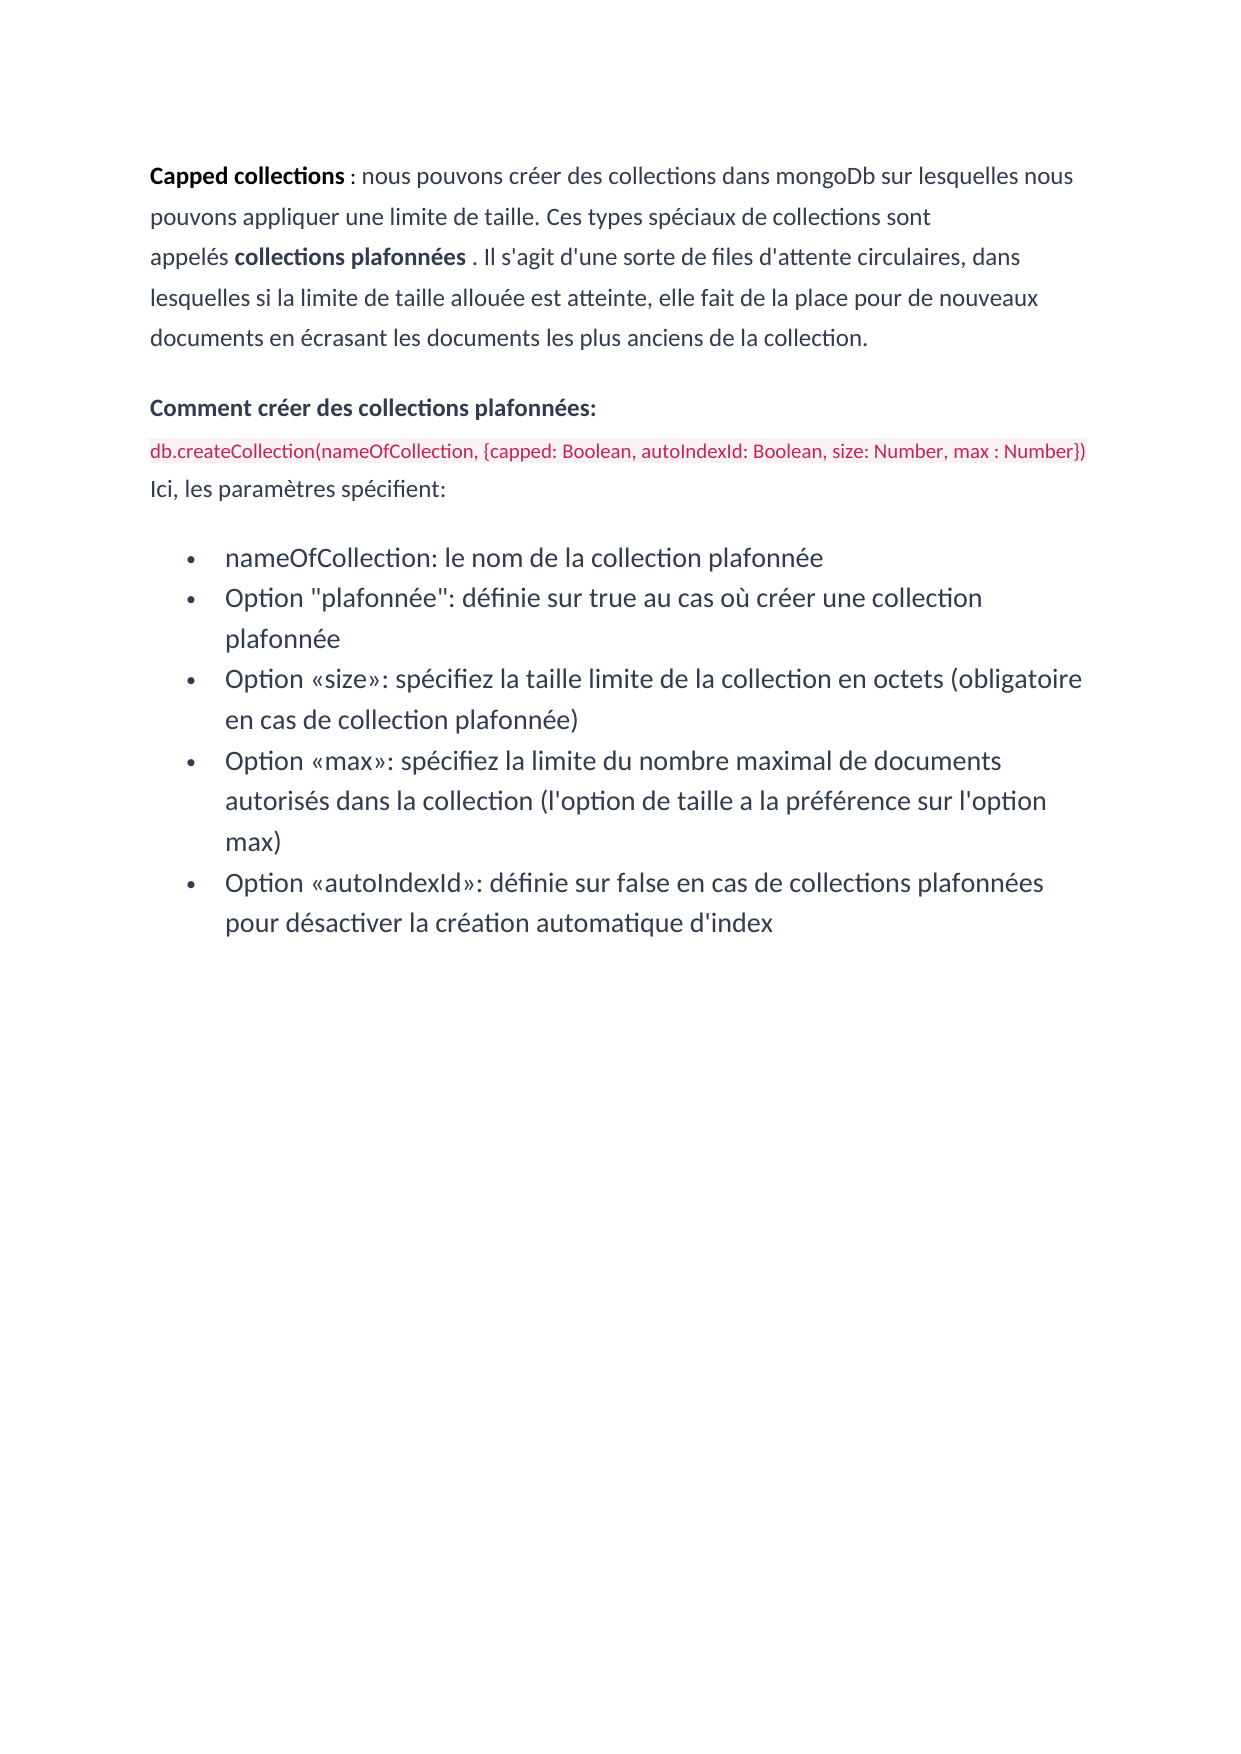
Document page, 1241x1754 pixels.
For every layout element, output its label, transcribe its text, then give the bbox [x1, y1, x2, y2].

list nameOfCollection: le nom de la collection plafonnée [187, 533, 1090, 574]
text Comment créer des collections plafonnées: db.createCollection(nameOfCollection, {capped: Boolean, autoIndexId: Boolean, size: Number, max : Number}) Ici, les paramètres spécifient: [150, 382, 1090, 504]
list Option «max»: spécifiez la limite du nombre maximal de documents autorisés dans la collection (l'option de taille a la préférence sur l'option max) [187, 736, 1090, 858]
text Capped collections : nous pouvons créer des collections dans mongoDb sur lesquelles nous pouvons appliquer une limite de taille. Ces types spéciaux de collections sont appelés collections plafonnées . Il s'agit d'une sorte de files d'attente circulaires, dans lesquelles si la limite de taille allouée est atteinte, elle fait de la place pour de nouveaux documents en écrasant les documents les plus anciens de la collection. [150, 150, 1090, 353]
list Option «size»: spécifiez la taille limite de la collection en octets (obligatoire en cas de collection plafonnée) [187, 655, 1090, 736]
list Option «autoIndexId»: définie sur false en cas de collections plafonnées pour désactiver la création automatique d'index [187, 858, 1090, 939]
list Option "plafonnée": définie sur true au cas où créer une collection plafonnée [187, 574, 1090, 655]
